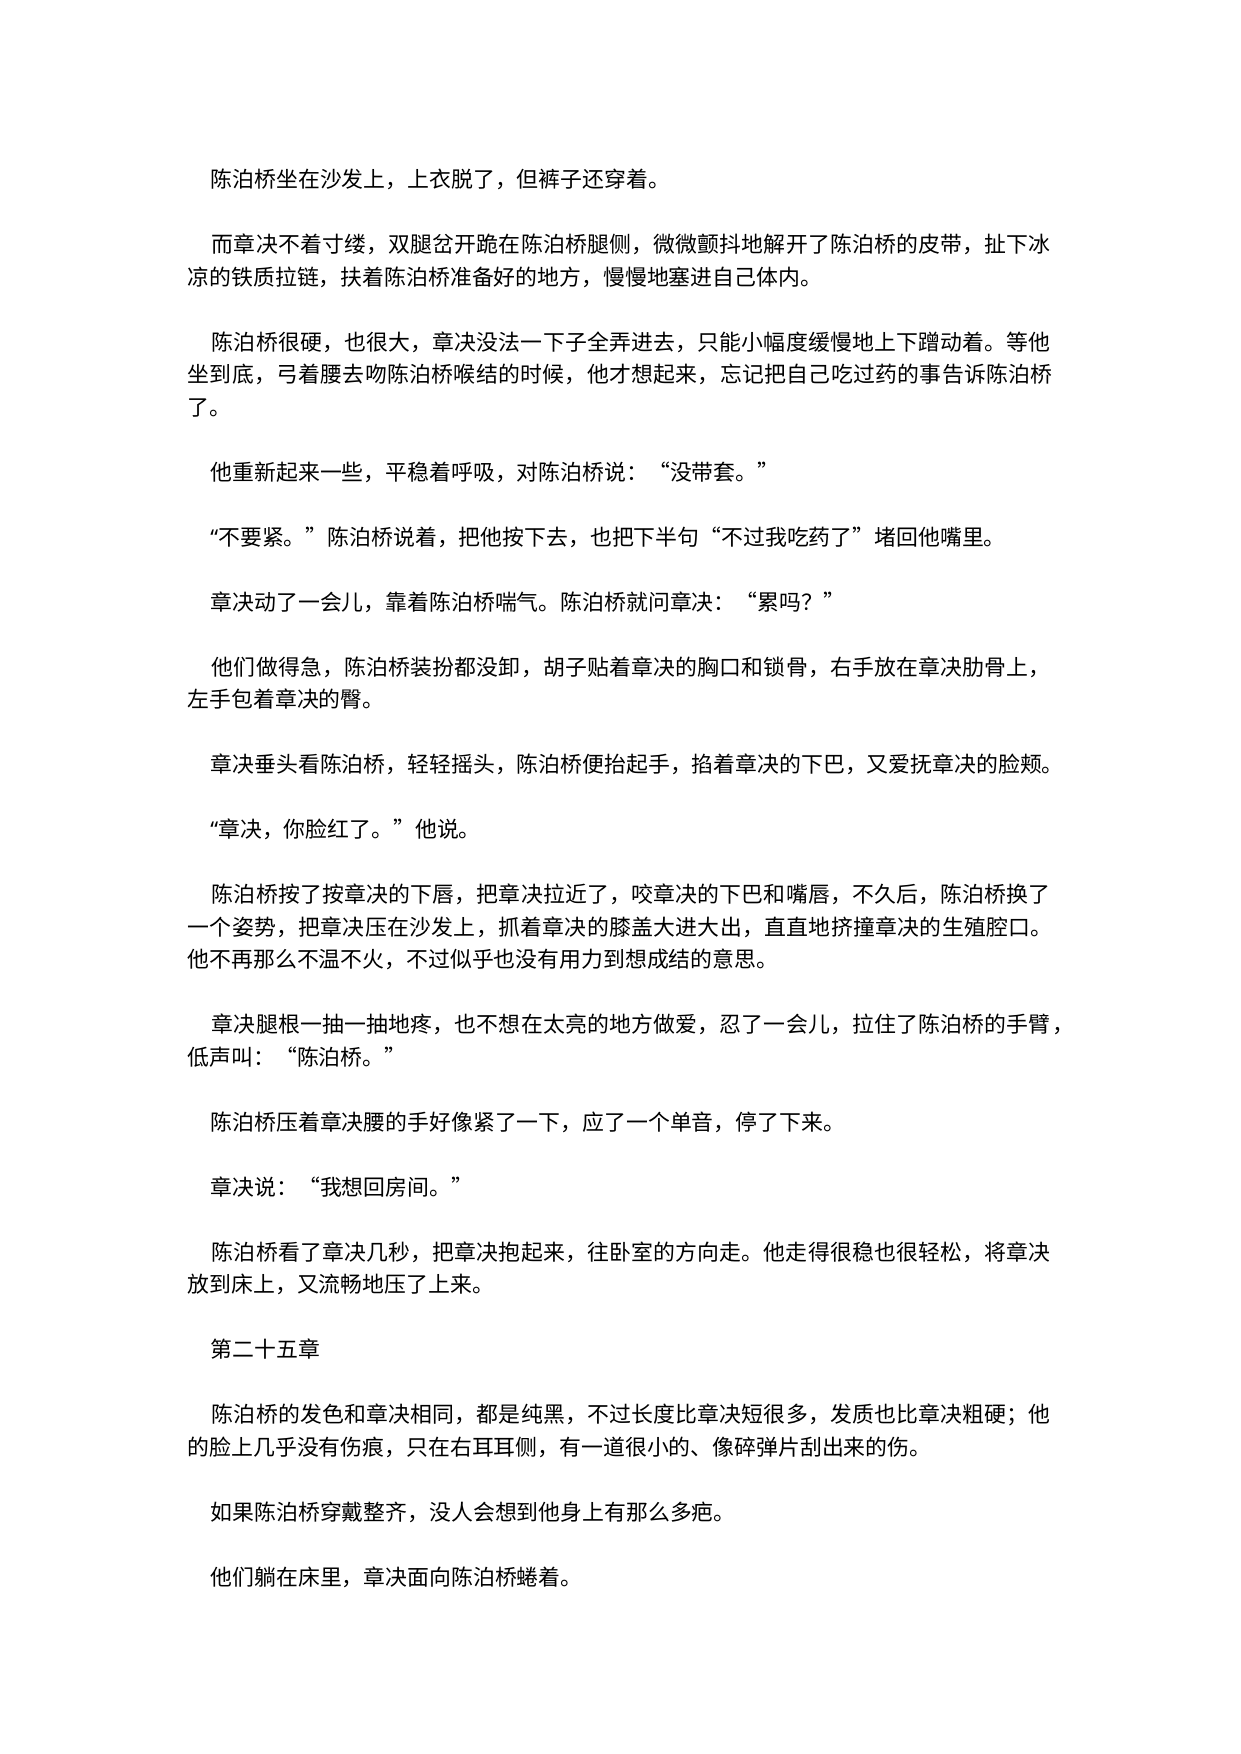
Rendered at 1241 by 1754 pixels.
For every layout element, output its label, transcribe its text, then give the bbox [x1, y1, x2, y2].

text 章决垂头看陈泊桥，轻轻摇头，陈泊桥便抬起手，掐着章决的下巴，又爱抚章决的脸颊。 [187, 747, 1053, 779]
text 他重新起来一些，平稳着呼吸，对陈泊桥说：“没带套。” [187, 454, 1053, 487]
text 陈泊桥很硬，也很大，章决没法一下子全弄进去，只能小幅度缓慢地上下蹭动着。等他坐到底，弓着腰去吻陈泊桥喉结的时候，他才想起来，忘记把自己吃过药的事告诉陈泊桥了。 [187, 324, 1053, 422]
text “不要紧。”陈泊桥说着，把他按下去，也把下半句“不过我吃药了”堵回他嘴里。 [187, 519, 1053, 552]
text 章决腿根一抽一抽地疼，也不想在太亮的地方做爱，忍了一会儿，拉住了陈泊桥的手臂，低声叫：“陈泊桥。” [187, 1007, 1053, 1072]
text 而章决不着寸缕，双腿岔开跪在陈泊桥腿侧，微微颤抖地解开了陈泊桥的皮带，扯下冰凉的铁质拉链，扶着陈泊桥准备好的地方，慢慢地塞进自己体内。 [187, 227, 1053, 292]
text 他们做得急，陈泊桥装扮都没卸，胡子贴着章决的胸口和锁骨，右手放在章决肋骨上，左手包着章决的臀。 [187, 649, 1053, 714]
text 章决说：“我想回房间。” [187, 1169, 1053, 1202]
text 他们躺在床里，章决面向陈泊桥蜷着。 [187, 1559, 1053, 1592]
text 陈泊桥按了按章决的下唇，把章决拉近了，咬章决的下巴和嘴唇，不久后，陈泊桥换了一个姿势，把章决压在沙发上，抓着章决的膝盖大进大出，直直地挤撞章决的生殖腔口。他不再那么不温不火，不过似乎也没有用力到想成结的意思。 [187, 877, 1053, 974]
text 章决动了一会儿，靠着陈泊桥喘气。陈泊桥就问章决：“累吗？” [187, 584, 1053, 617]
text 如果陈泊桥穿戴整齐，没人会想到他身上有那么多疤。 [187, 1494, 1053, 1527]
text “章决，你脸红了。”他说。 [187, 812, 1053, 844]
text 陈泊桥压着章决腰的手好像紧了一下，应了一个单音，停了下来。 [187, 1104, 1053, 1137]
text 第二十五章 [187, 1332, 1053, 1364]
text 陈泊桥看了章决几秒，把章决抱起来，往卧室的方向走。他走得很稳也很轻松，将章决放到床上，又流畅地压了上来。 [187, 1234, 1053, 1299]
text 陈泊桥的发色和章决相同，都是纯黑，不过长度比章决短很多，发质也比章决粗硬；他的脸上几乎没有伤痕，只在右耳耳侧，有一道很小的、像碎弹片刮出来的伤。 [187, 1397, 1053, 1462]
text 陈泊桥坐在沙发上，上衣脱了，但裤子还穿着。 [187, 162, 1053, 194]
